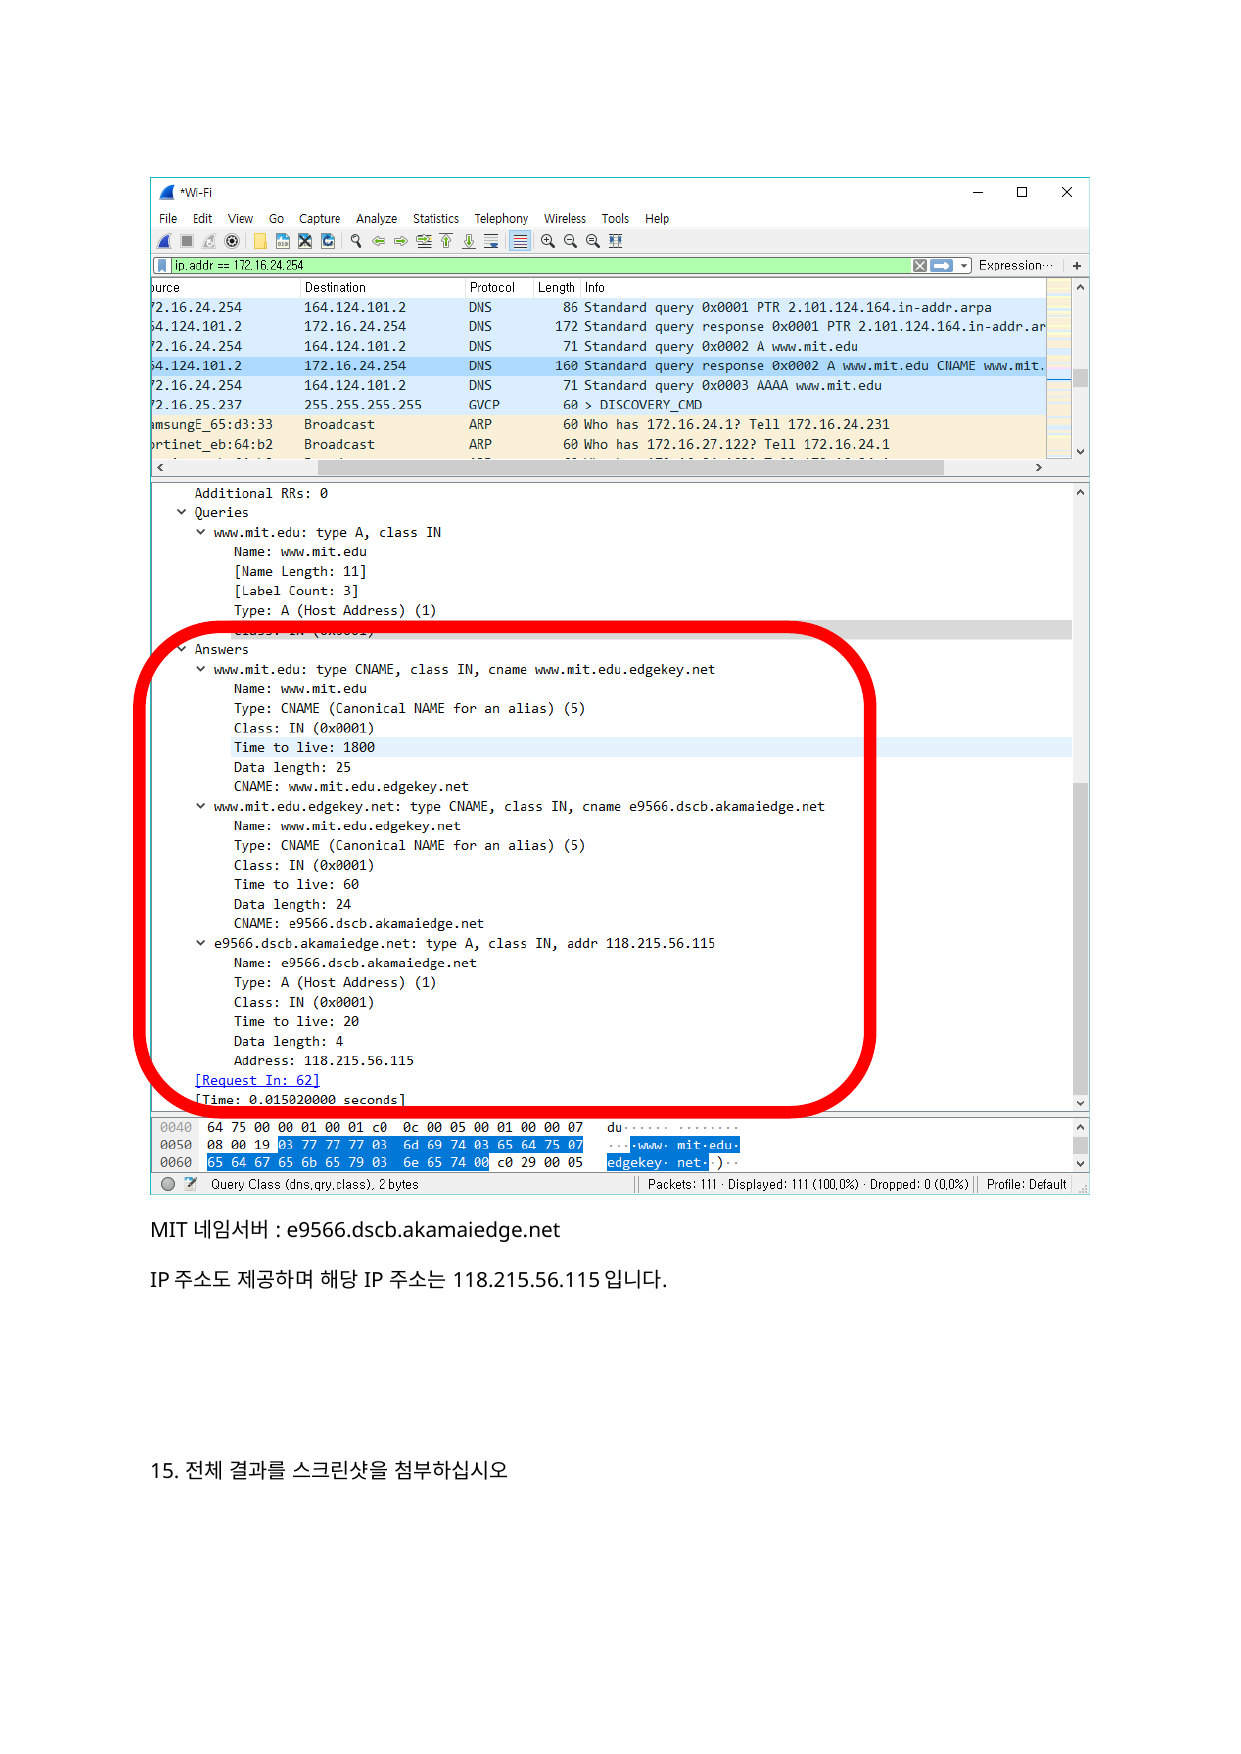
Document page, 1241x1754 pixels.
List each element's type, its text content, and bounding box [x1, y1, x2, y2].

text IP주소도 제공하며 해당 IP 주소는 118.215.56.115입니다. [150, 1263, 1090, 1293]
text 15. 전체 결과를 스크린샷을 첨부하십시오 [150, 1454, 1090, 1484]
text MIT 네임서버 : e9566.dscb.akamaiedge.net [150, 1214, 1090, 1244]
picture [150, 177, 1090, 1195]
picture [150, 634, 863, 1106]
